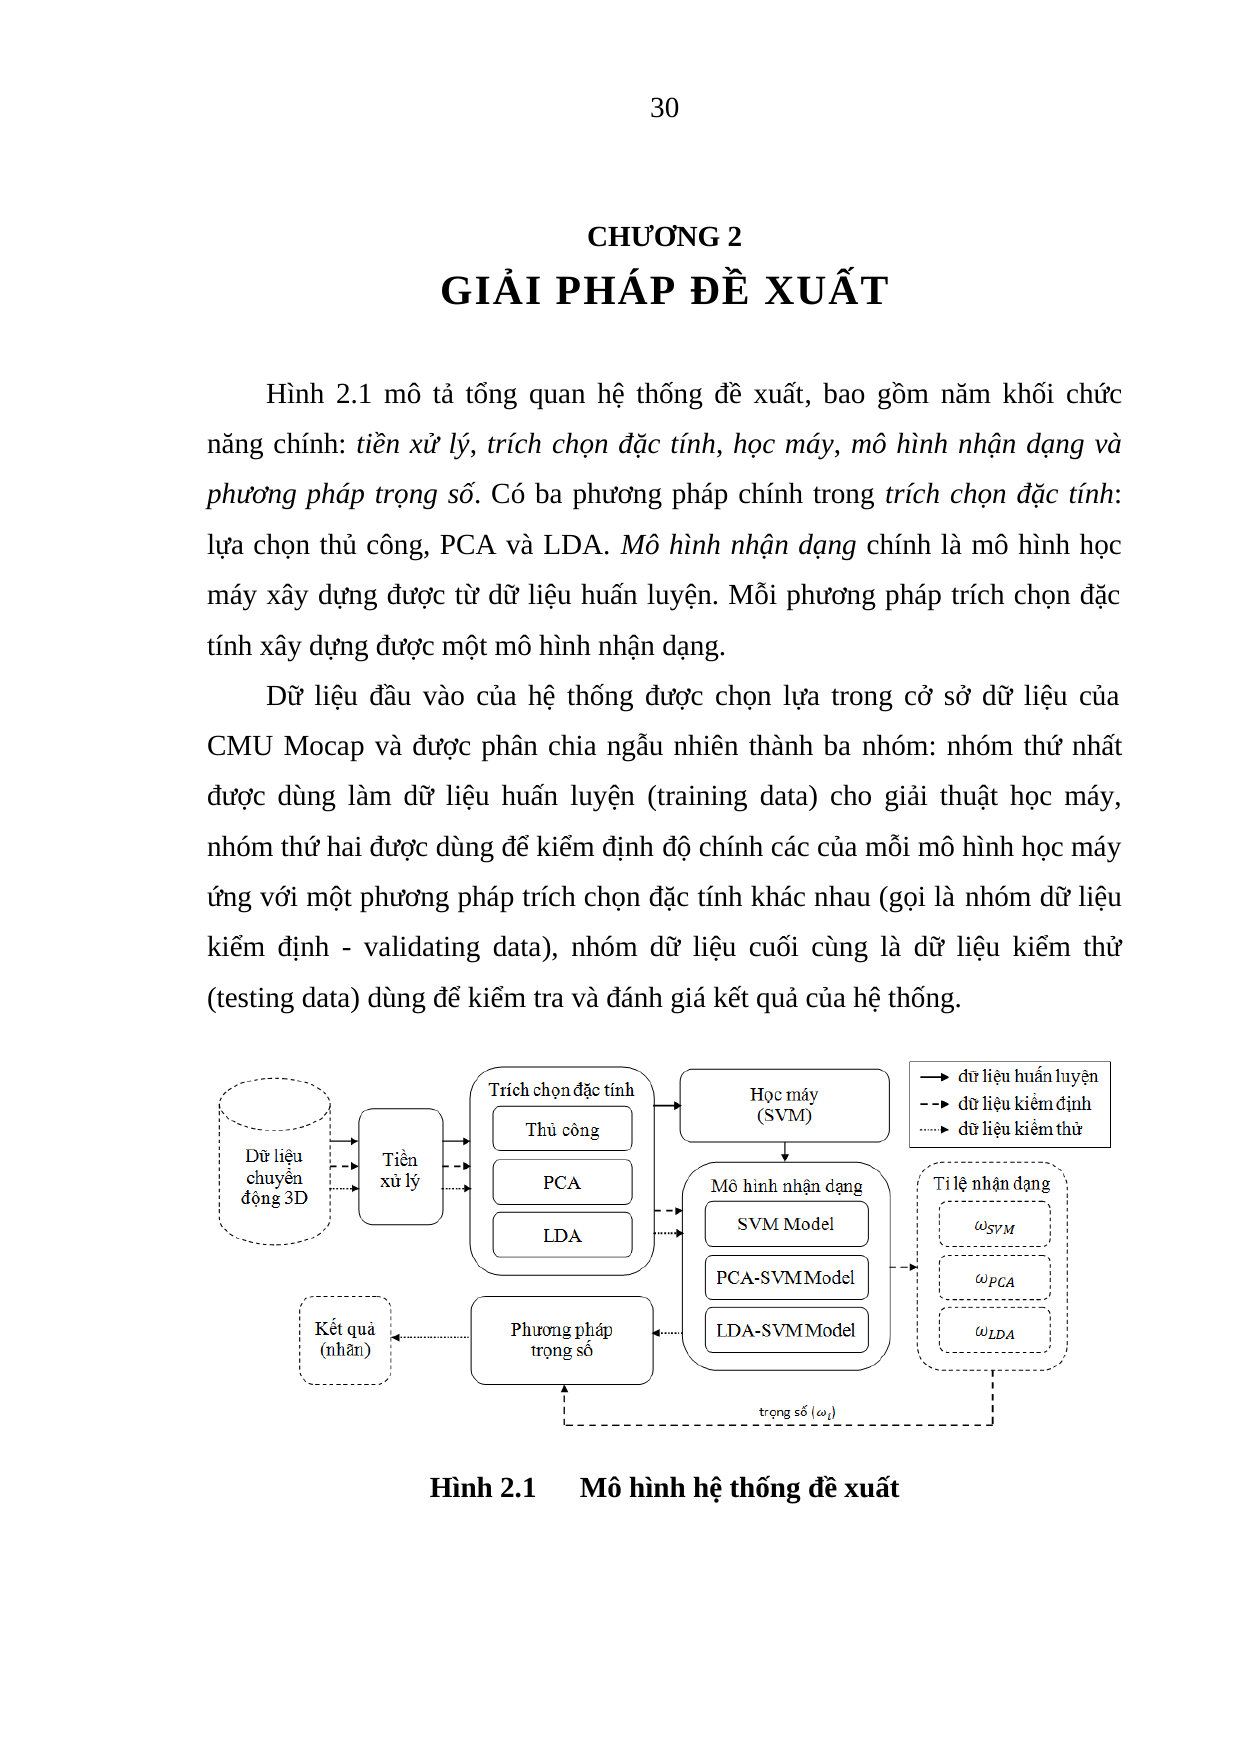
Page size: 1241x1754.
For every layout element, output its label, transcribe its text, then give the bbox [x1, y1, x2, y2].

subtitle GIẢI PHÁP ĐỀ XUẤT [207, 265, 1122, 313]
picture [208, 1042, 1121, 1454]
text Dữ liệu đầu vào của hệ thống được chọn lựa trong cở sở dữ liệu của CMU Mocap và được phân chia ngẫu nhiên thành ba nhóm: nhóm thứ nhất được dùng làm dữ liệu huấn luyện (training data) cho giải thuật học máy, nhóm thứ hai được dùng để kiểm định độ chính các của mỗi mô hình học máy ứng với một phương pháp trích chọn đặc tính khác nhau (gọi là nhóm dữ liệu kiểm định - validating data), nhóm dữ liệu cuối cùng là dữ liệu kiểm thử (testing data) dùng để kiểm tra và đánh giá kết quả của hệ thống. [207, 678, 1122, 1013]
text CHƯƠNG 2 [207, 219, 1122, 253]
text Mô hình hệ thống đề xuất [207, 1470, 1122, 1503]
text Hình 2.1 mô tả tổng quan hệ thống đề xuất, bao gồm năm khối chức năng chính: tiền xử lý, trích chọn đặc tính, học máy, mô hình nhận dạng và phương pháp trọng số. Có ba phương pháp chính trong trích chọn đặc tính: lựa chọn thủ công, PCA và LDA. Mô hình nhận dạng chính là mô hình học máy xây dựng được từ dữ liệu huấn luyện. Mỗi phương pháp trích chọn đặc tính xây dựng được một mô hình nhận dạng. [207, 376, 1122, 661]
